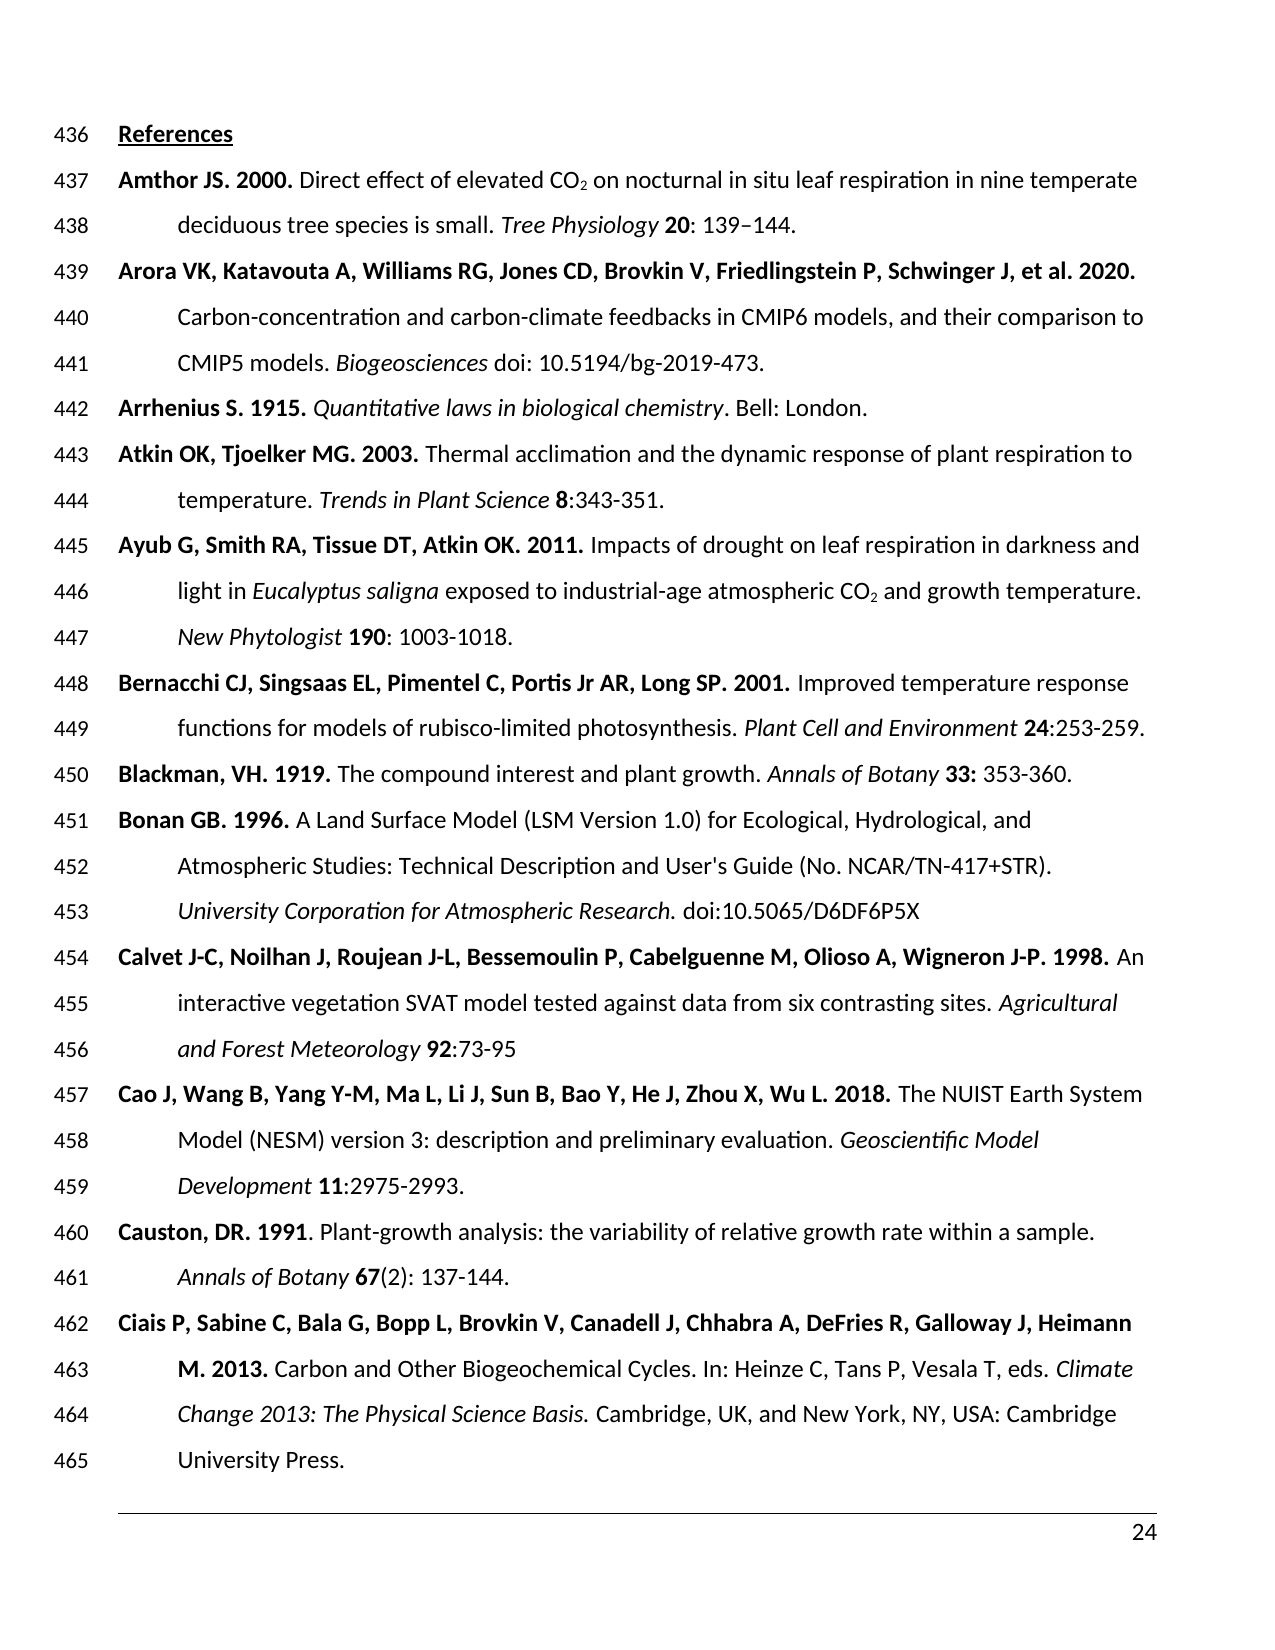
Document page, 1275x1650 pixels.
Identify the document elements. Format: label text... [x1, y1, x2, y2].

text Bonan GB. 1996. A Land Surface Model (LSM Version 1.0) for Ecological, Hydrological, and Atmospheric Studies: Technical Description and User's Guide (No. NCAR/TN-417+STR). University Corporation for Atmospheric Research. doi:10.5065/D6DF6P5X [118, 804, 1157, 926]
text Arrhenius S. 1915. Quantitative laws in biological chemistry. Bell: London. [118, 392, 1157, 423]
text Arora VK, Katavouta A, Williams RG, Jones CD, Brovkin V, Friedlingstein P, Schwinger J, et al. 2020. Carbon-concentration and carbon-climate feedbacks in CMIP6 models, and their comparison to CMIP5 models. Biogeosciences doi: 10.5194/bg-2019-473. [118, 255, 1157, 377]
text Cao J, Wang B, Yang Y-M, Ma L, Li J, Sun B, Bao Y, He J, Zhou X, Wu L. 2018. The NUIST Earth System Model (NESM) version 3: description and preliminary evaluation. Geoscientific Model Development 11:2975-2993. [118, 1078, 1157, 1200]
text Atkin OK, Tjoelker MG. 2003. Thermal acclimation and the dynamic response of plant respiration to temperature. Trends in Plant Science 8:343-351. [118, 438, 1157, 514]
text Blackman, VH. 1919. The compound interest and plant growth. Annals of Botany 33: 353-360. [118, 758, 1157, 789]
text Bernacchi CJ, Singsaas EL, Pimentel C, Portis Jr AR, Long SP. 2001. Improved temperature response functions for models of rubisco-limited photosynthesis. Plant Cell and Environment 24:253-259. [118, 667, 1157, 743]
text References [118, 118, 1157, 149]
text Causton, DR. 1991. Plant-growth analysis: the variability of relative growth rate within a sample. Annals of Botany 67(2): 137-144. [118, 1216, 1157, 1292]
text Ayub G, Smith RA, Tissue DT, Atkin OK. 2011. Impacts of drought on leaf respiration in darkness and light in Eucalyptus saligna exposed to industrial-age atmospheric CO2 and growth temperature. New Phytologist 190: 1003-1018. [118, 530, 1157, 652]
text Calvet J-C, Noilhan J, Roujean J-L, Bessemoulin P, Cabelguenne M, Olioso A, Wigneron J-P. 1998. An interactive vegetation SVAT model tested against data from six contrasting sites. Agricultural and Forest Meteorology 92:73-95 [118, 941, 1157, 1063]
text Ciais P, Sabine C, Bala G, Bopp L, Brovkin V, Canadell J, Chhabra A, DeFries R, Galloway J, Heimann M. 2013. Carbon and Other Biogeochemical Cycles. In: Heinze C, Tans P, Vesala T, eds. Climate Change 2013: The Physical Science Basis. Cambridge, UK, and New York, NY, USA: Cambridge University Press. [118, 1307, 1157, 1475]
text Amthor JS. 2000. Direct effect of elevated CO2 on nocturnal in situ leaf respiration in nine temperate deciduous tree species is small. Tree Physiology 20: 139–144. [118, 164, 1157, 240]
